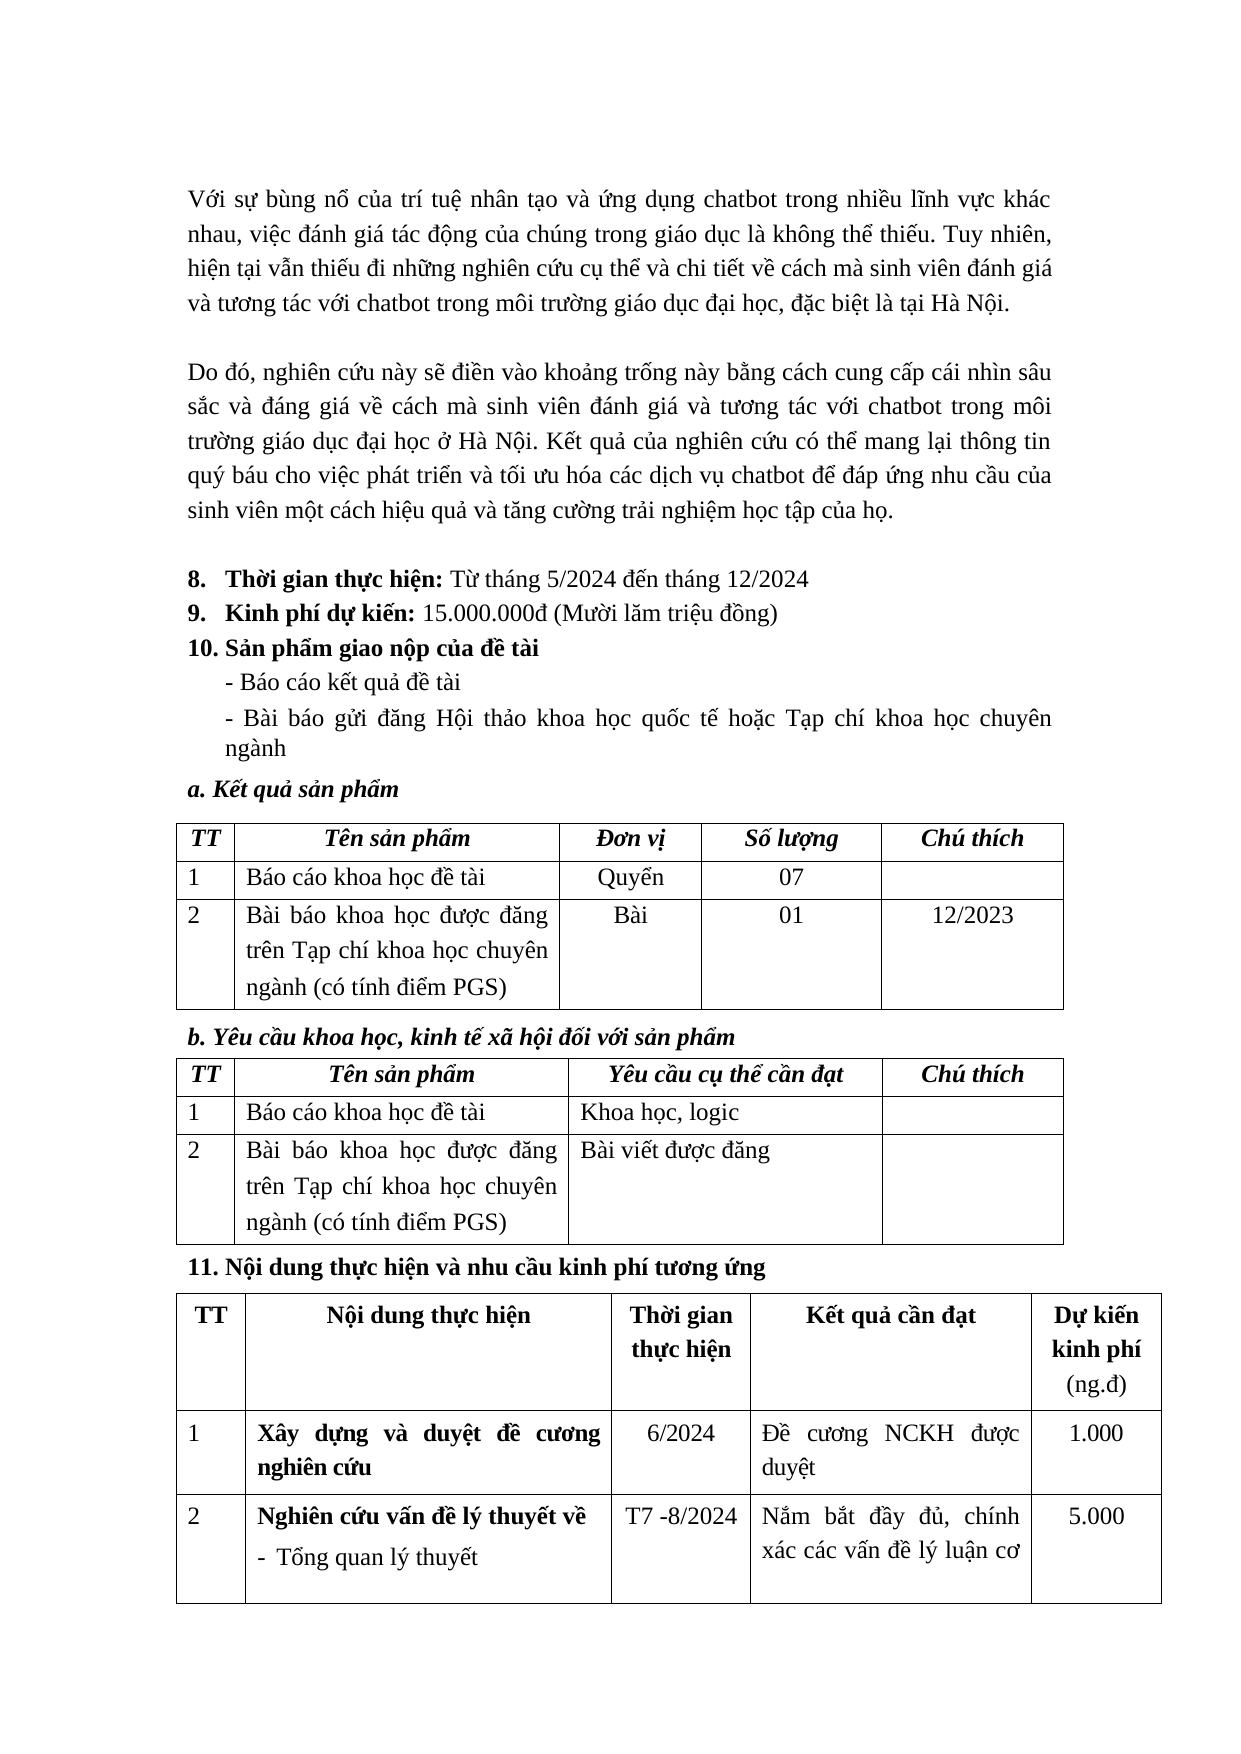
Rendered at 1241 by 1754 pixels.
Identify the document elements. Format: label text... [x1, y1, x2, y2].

table_cell Đề cương NCKH được duyệt [751, 1411, 1031, 1494]
text b. Yêu cầu khoa học, kinh tế xã hội đối với sản phẩm [187, 1022, 1053, 1051]
list Nội dung thực hiện và nhu cầu kinh phí tương ứng [187, 1252, 1053, 1280]
table_cell 2 [177, 1135, 234, 1244]
table_cell Báo cáo khoa học đề tài [235, 862, 559, 899]
table_header Đơn vị [560, 824, 701, 861]
list Với sự bùng nổ của trí tuệ nhân tạo và ứng dụng chatbot trong nhiều lĩnh vực khác nhau, việc đánh giá tác động của chúng trong giáo dục là không thể thiếu. Tuy nhiên, hiện tại vẫn thiếu đi những nghiên cứu cụ thể và chi tiết về cách mà sinh viên đánh giá và tương tác với chatbot trong môi trường giáo dục đại học, đặc biệt là tại Hà Nội. [187, 184, 1053, 317]
table_header Chú thích [883, 1059, 1063, 1096]
text a. Kết quả sản phẩm [187, 774, 1053, 803]
table_cell Quyển [560, 862, 701, 899]
table_cell 1 [177, 862, 234, 899]
table_cell 5.000 [1032, 1495, 1161, 1603]
table_cell Bài báo khoa học được đăng trên Tạp chí khoa học chuyên ngành (có tính điểm PGS) [235, 900, 559, 1009]
table_cell 1.000 [1032, 1411, 1161, 1494]
table_header Kết quả cần đạt [751, 1294, 1031, 1410]
table_header Tên sản phẩm [235, 1059, 568, 1096]
list Thời gian thực hiện: Từ tháng 5/2024 đến tháng 12/2024 [187, 564, 1053, 592]
table_header Thời gian thực hiện [612, 1294, 750, 1410]
table_cell 1 [177, 1411, 245, 1494]
table_cell [882, 862, 1063, 899]
table_header Nội dung thực hiện [246, 1294, 611, 1410]
table_cell Xây dựng và duyệt đề cương nghiên cứu [246, 1411, 611, 1494]
table_header TT [177, 824, 234, 861]
table_header Tên sản phẩm [235, 824, 559, 861]
table_cell 01 [702, 900, 881, 1009]
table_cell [751, 1495, 1031, 1603]
list - Báo cáo kết quả đề tài [225, 667, 1053, 696]
table_cell T7 -8/2024 [612, 1495, 750, 1603]
table_cell Báo cáo khoa học đề tài [235, 1097, 568, 1134]
table_cell Bài [560, 900, 701, 1009]
table_cell 6/2024 [612, 1411, 750, 1494]
table_cell 12/2023 [882, 900, 1063, 1009]
table_header Yêu cầu cụ thể cần đạt [569, 1059, 882, 1096]
table_cell Bài báo khoa học được đăng trên Tạp chí khoa học chuyên ngành (có tính điểm PGS) [235, 1135, 568, 1244]
table_cell 2 [177, 900, 234, 1009]
table_cell 2 [177, 1495, 245, 1603]
list Kinh phí dự kiến: 15.000.000đ (Mười lăm triệu đồng) [187, 598, 1053, 627]
table_cell Bài viết được đăng [569, 1135, 882, 1244]
table_header Chú thích [882, 824, 1063, 861]
table_header TT [177, 1294, 245, 1410]
table_cell 1 [177, 1097, 234, 1134]
table_header Dự kiến kinh phí (ng.đ) [1032, 1294, 1161, 1410]
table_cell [246, 1495, 611, 1603]
list Sản phẩm giao nộp của đề tài [187, 633, 1053, 661]
table_cell Khoa học, logic [569, 1097, 882, 1134]
table_header Số lượng [702, 824, 881, 861]
table_cell [883, 1135, 1063, 1244]
list Do đó, nghiên cứu này sẽ điền vào khoảng trống này bằng cách cung cấp cái nhìn sâu sắc và đáng giá về cách mà sinh viên đánh giá và tương tác với chatbot trong môi trường giáo dục đại học ở Hà Nội. Kết quả của nghiên cứu có thể mang lại thông tin quý báu cho việc phát triển và tối ưu hóa các dịch vụ chatbot để đáp ứng nhu cầu của sinh viên một cách hiệu quả và tăng cường trải nghiệm học tập của họ. [187, 357, 1053, 523]
table_header TT [177, 1059, 234, 1096]
table_cell 07 [702, 862, 881, 899]
table_cell [883, 1097, 1063, 1134]
list - Bài báo gửi đăng Hội thảo khoa học quốc tế hoặc Tạp chí khoa học chuyên ngành [225, 703, 1053, 761]
